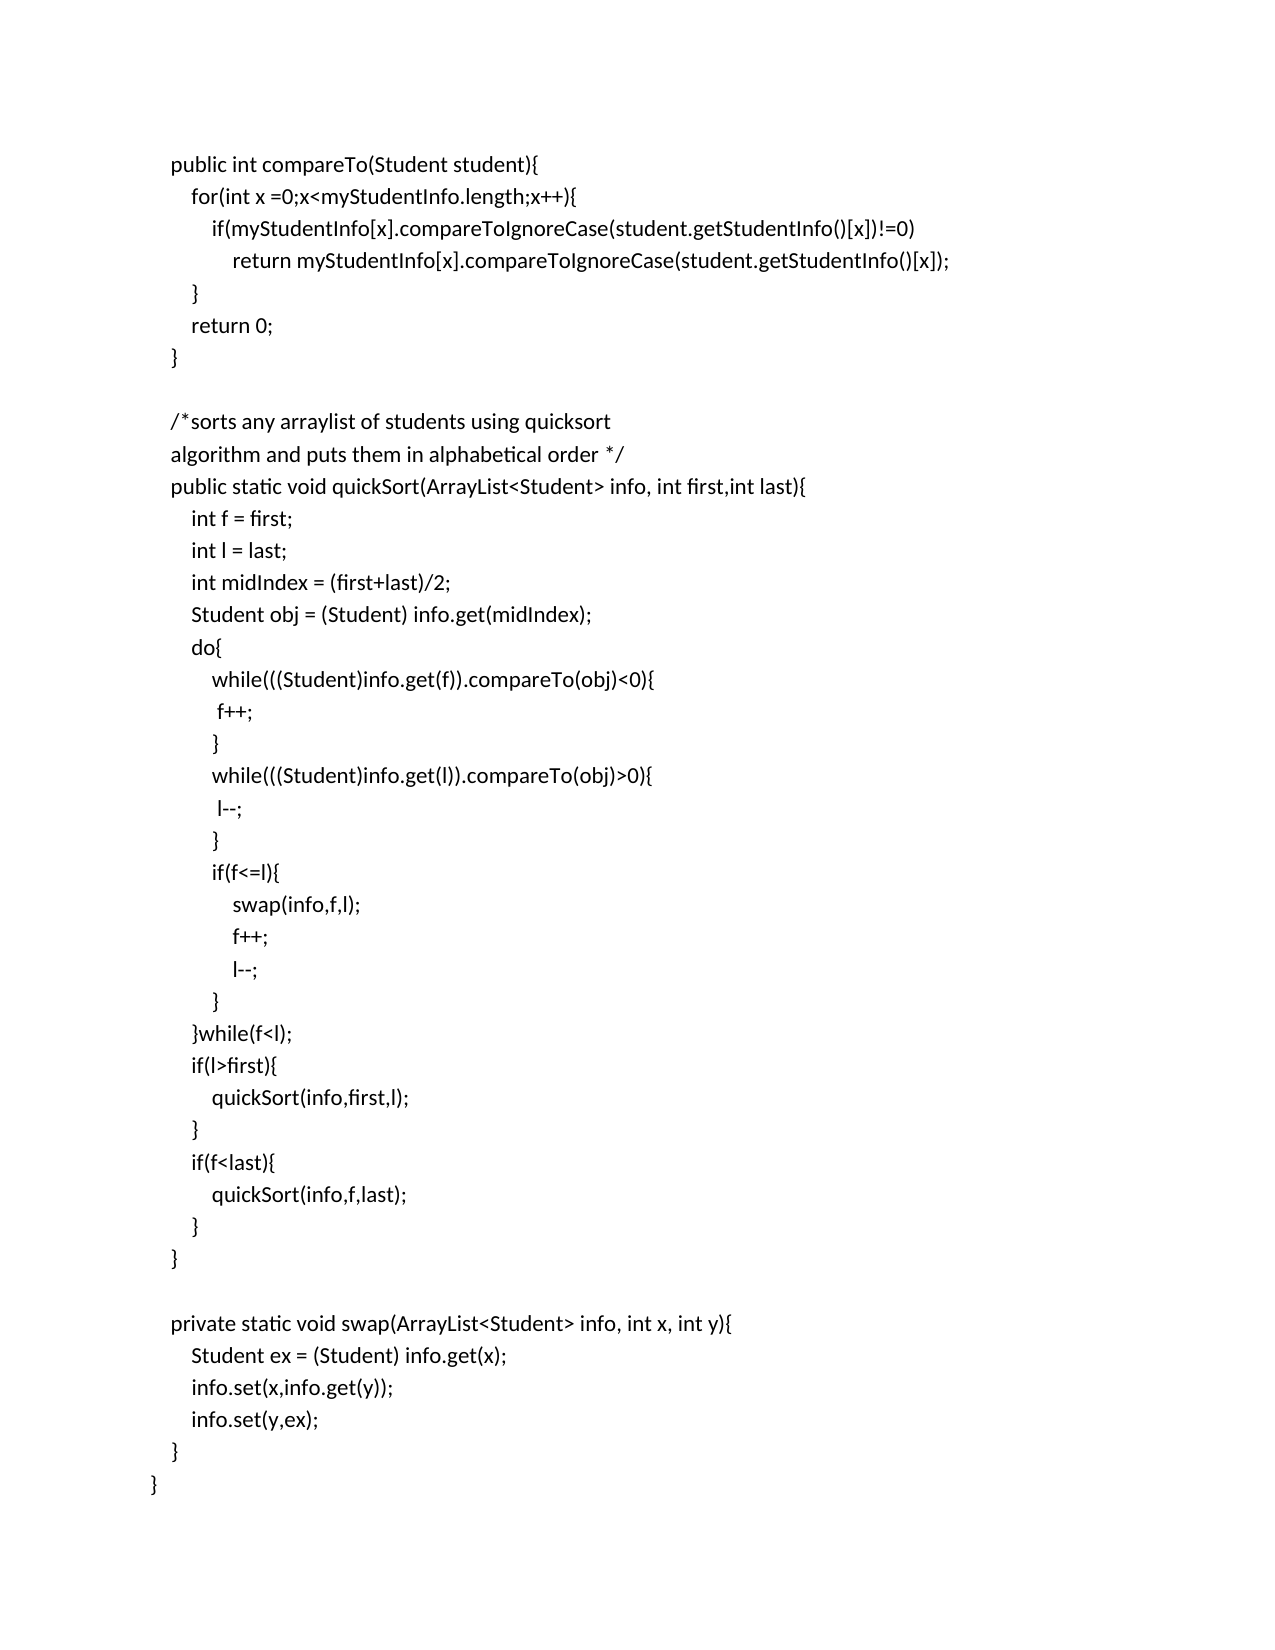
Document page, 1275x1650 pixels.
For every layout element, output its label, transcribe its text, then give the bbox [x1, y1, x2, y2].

text } [150, 343, 1125, 371]
text } [150, 1437, 1125, 1466]
text int l = last; [150, 536, 1125, 564]
text }while(f<l); [150, 1019, 1125, 1047]
text } [150, 1212, 1125, 1240]
text quickSort(info,first,l); [150, 1083, 1125, 1111]
text Student ex = (Student) info.get(x); [150, 1341, 1125, 1369]
text } [150, 279, 1125, 307]
text l--; [150, 955, 1125, 983]
text if(l>first){ [150, 1051, 1125, 1079]
text l--; [150, 794, 1125, 822]
text if(f<last){ [150, 1148, 1125, 1176]
text private static void swap(ArrayList<Student> info, int x, int y){ [150, 1309, 1125, 1337]
text return myStudentInfo[x].compareToIgnoreCase(student.getStudentInfo()[x]); [150, 247, 1125, 274]
text } [150, 1470, 1125, 1498]
text info.set(x,info.get(y)); [150, 1373, 1125, 1401]
text quickSort(info,f,last); [150, 1180, 1125, 1208]
text public static void quickSort(ArrayList<Student> info, int first,int last){ [150, 472, 1125, 500]
text } [150, 826, 1125, 854]
text for(int x =0;x<myStudentInfo.length;x++){ [150, 182, 1125, 210]
text Student obj = (Student) info.get(midIndex); [150, 601, 1125, 629]
text /*sorts any arraylist of students using quicksort [150, 407, 1125, 436]
text int midIndex = (first+last)/2; [150, 568, 1125, 596]
text info.set(y,ex); [150, 1405, 1125, 1433]
text while(((Student)info.get(f)).compareTo(obj)<0){ [150, 665, 1125, 693]
text do{ [150, 633, 1125, 661]
text if(myStudentInfo[x].compareToIgnoreCase(student.getStudentInfo()[x])!=0) [150, 214, 1125, 242]
text swap(info,f,l); [150, 890, 1125, 918]
text f++; [150, 697, 1125, 725]
text } [150, 1244, 1125, 1272]
text public int compareTo(Student student){ [150, 150, 1125, 178]
text if(f<=l){ [150, 858, 1125, 886]
text } [150, 729, 1125, 757]
text } [150, 1116, 1125, 1144]
text algorithm and puts them in alphabetical order */ [150, 440, 1125, 468]
text while(((Student)info.get(l)).compareTo(obj)>0){ [150, 762, 1125, 789]
text int f = first; [150, 504, 1125, 532]
text return 0; [150, 311, 1125, 339]
text f++; [150, 922, 1125, 951]
text } [150, 987, 1125, 1015]
